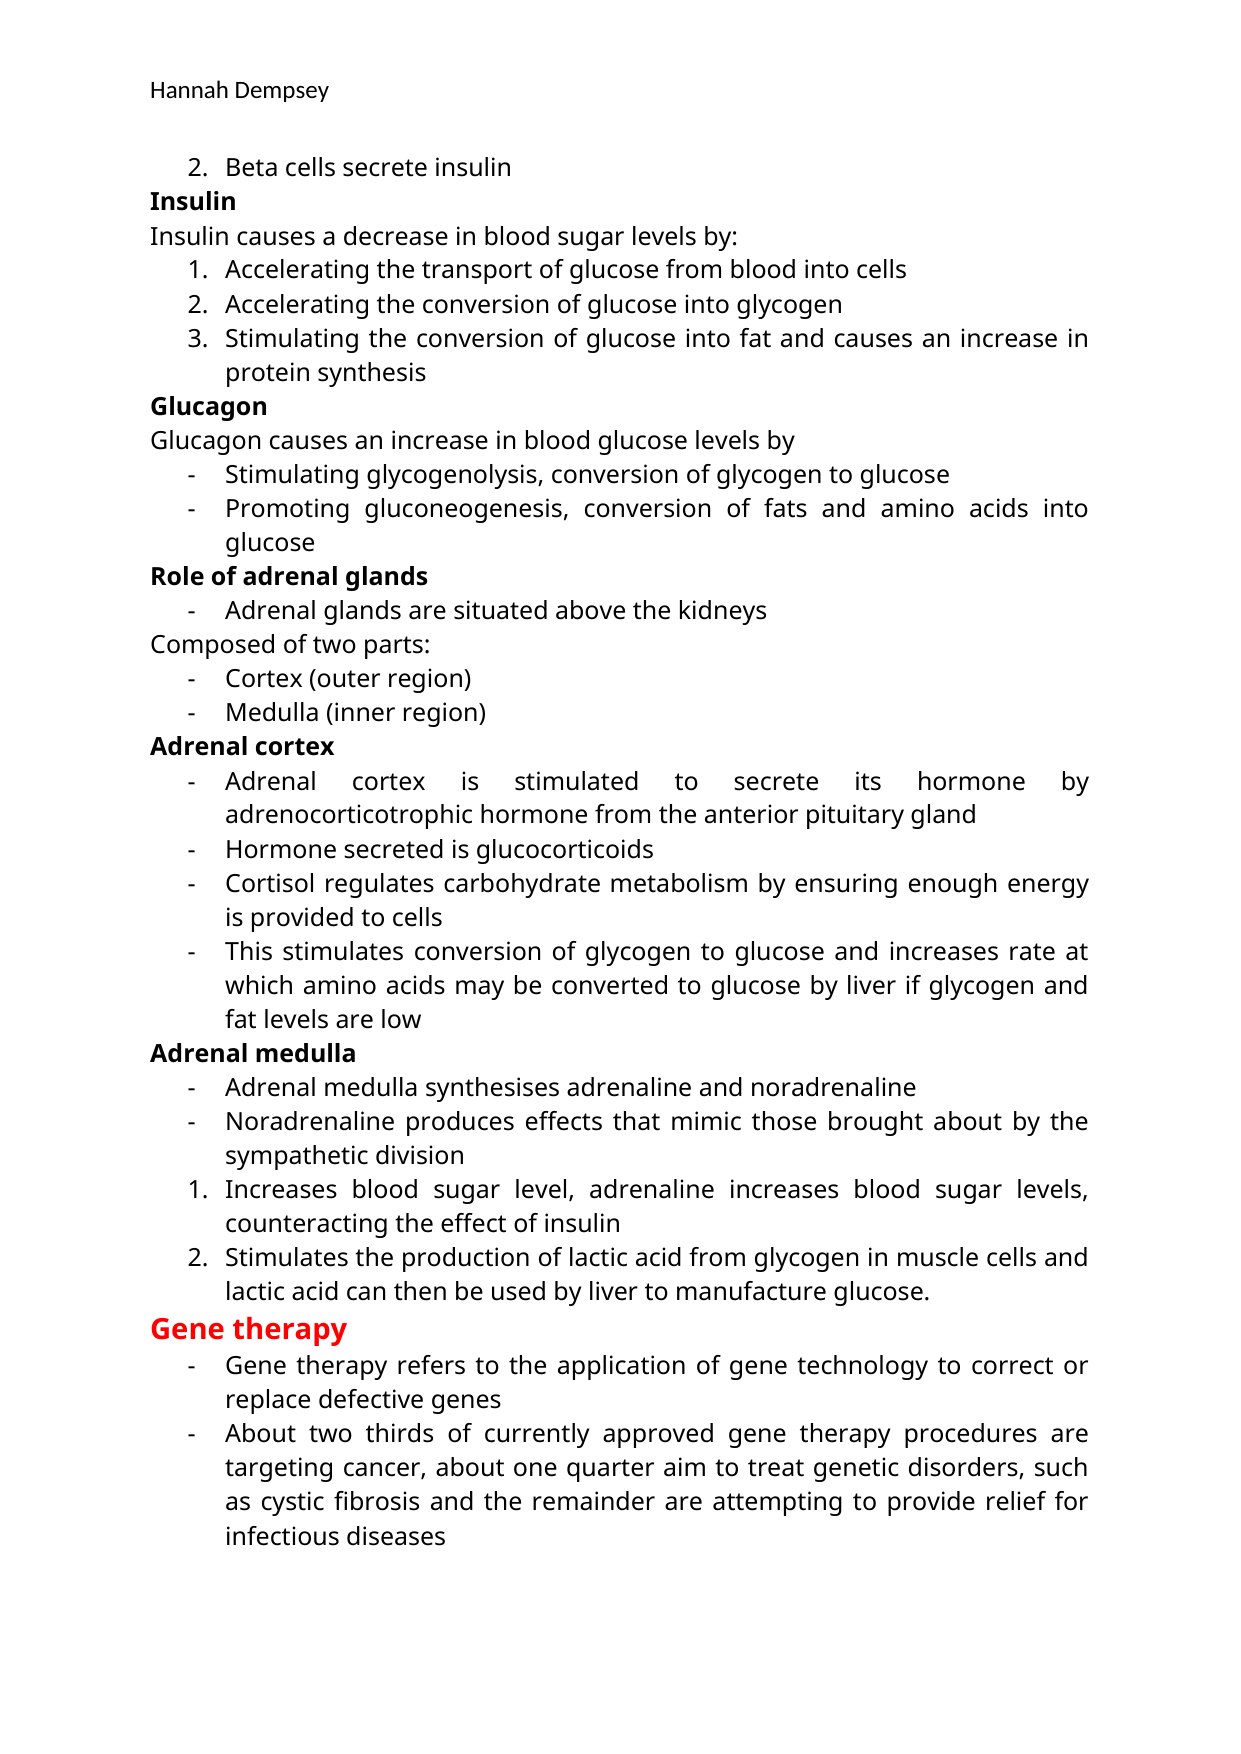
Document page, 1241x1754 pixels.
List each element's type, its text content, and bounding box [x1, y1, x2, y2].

text Glucagon [150, 388, 1090, 422]
text Gene therapy [150, 1308, 1090, 1348]
list Hormone secreted is glucocorticoids [187, 831, 1090, 865]
list This stimulates conversion of glycogen to glucose and increases rate at which amino acids may be converted to glucose by liver if glycogen and fat levels are low [187, 933, 1090, 1036]
list Adrenal medulla synthesises adrenaline and noradrenaline [187, 1070, 1090, 1104]
list Beta cells secrete insulin [187, 150, 1090, 184]
list Gene therapy refers to the application of gene technology to correct or replace defective genes [187, 1348, 1090, 1416]
list Accelerating the conversion of glucose into glycogen [187, 286, 1090, 320]
list Cortisol regulates carbohydrate metabolism by ensuring enough energy is provided to cells [187, 865, 1090, 933]
text Glucagon causes an increase in blood glucose levels by [150, 422, 1090, 457]
list Stimulates the production of lactic acid from glycogen in muscle cells and lactic acid can then be used by liver to manufacture glucose. [187, 1240, 1090, 1308]
list Promoting gluconeogenesis, conversion of fats and amino acids into glucose [187, 491, 1090, 559]
list Stimulating glycogenolysis, conversion of glycogen to glucose [187, 457, 1090, 491]
list Adrenal glands are situated above the kidneys [187, 593, 1090, 627]
text Composed of two parts: [150, 627, 1090, 661]
text Role of adrenal glands [150, 559, 1090, 593]
text Insulin causes a decrease in blood sugar levels by: [150, 218, 1090, 252]
list Accelerating the transport of glucose from blood into cells [187, 252, 1090, 286]
list Noradrenaline produces effects that mimic those brought about by the sympathetic division [187, 1104, 1090, 1172]
text Adrenal medulla [150, 1036, 1090, 1070]
list Medulla (inner region) [187, 695, 1090, 729]
list Cortex (outer region) [187, 661, 1090, 695]
list Adrenal cortex is stimulated to secrete its hormone by adrenocorticotrophic hormone from the anterior pituitary gland [187, 763, 1090, 831]
list About two thirds of currently approved gene therapy procedures are targeting cancer, about one quarter aim to treat genetic disorders, such as cystic fibrosis and the remainder are attempting to provide relief for infectious diseases [187, 1416, 1090, 1552]
list Increases blood sugar level, adrenaline increases blood sugar levels, counteracting the effect of insulin [187, 1172, 1090, 1240]
list Stimulating the conversion of glucose into fat and causes an increase in protein synthesis [187, 320, 1090, 388]
text Insulin [150, 184, 1090, 218]
text Adrenal cortex [150, 729, 1090, 763]
